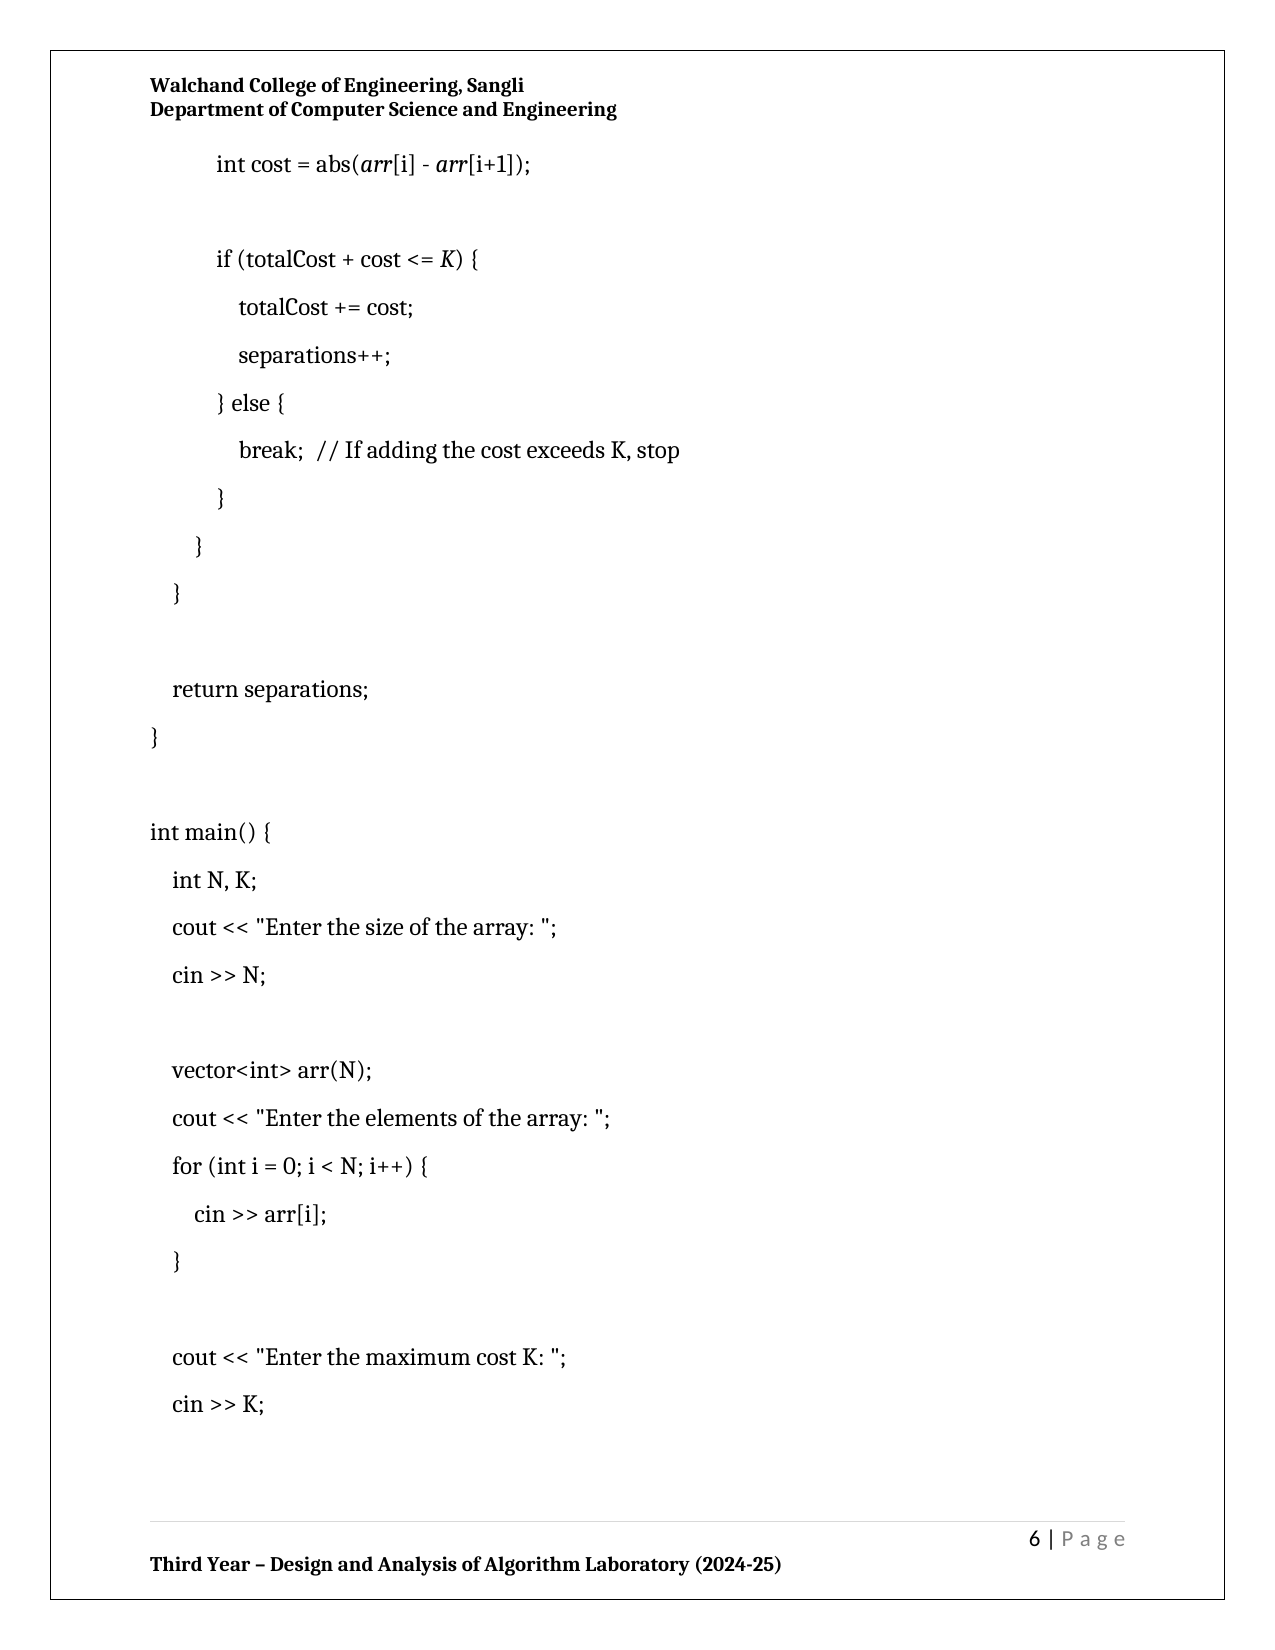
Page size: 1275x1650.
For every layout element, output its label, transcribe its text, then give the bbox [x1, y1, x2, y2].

text } [150, 484, 1125, 513]
text cout << "Enter the size of the array: "; [150, 913, 1125, 942]
text } [150, 532, 1125, 560]
text cin >> arr[i]; [150, 1199, 1125, 1228]
text cin >> K; [150, 1390, 1125, 1419]
text cout << "Enter the elements of the array: "; [150, 1104, 1125, 1133]
text } else { [150, 388, 1125, 417]
text for (int i = 0; i < N; i++) { [150, 1152, 1125, 1181]
text vector<int> arr(N); [150, 1056, 1125, 1085]
text int main() { [150, 818, 1125, 847]
text cin >> N; [150, 961, 1125, 990]
text break; // If adding the cost exceeds K, stop [150, 436, 1125, 465]
text } [150, 1247, 1125, 1276]
text } [150, 579, 1125, 608]
text int cost = abs(arr[i] - arr[i+1]); [150, 150, 1125, 179]
text totalCost += cost; [150, 293, 1125, 322]
text if (totalCost + cost <= K) { [150, 245, 1125, 274]
text cout << "Enter the maximum cost K: "; [150, 1343, 1125, 1371]
text } [150, 722, 1125, 751]
text separations++; [150, 341, 1125, 369]
text return separations; [150, 675, 1125, 703]
text int N, K; [150, 866, 1125, 894]
